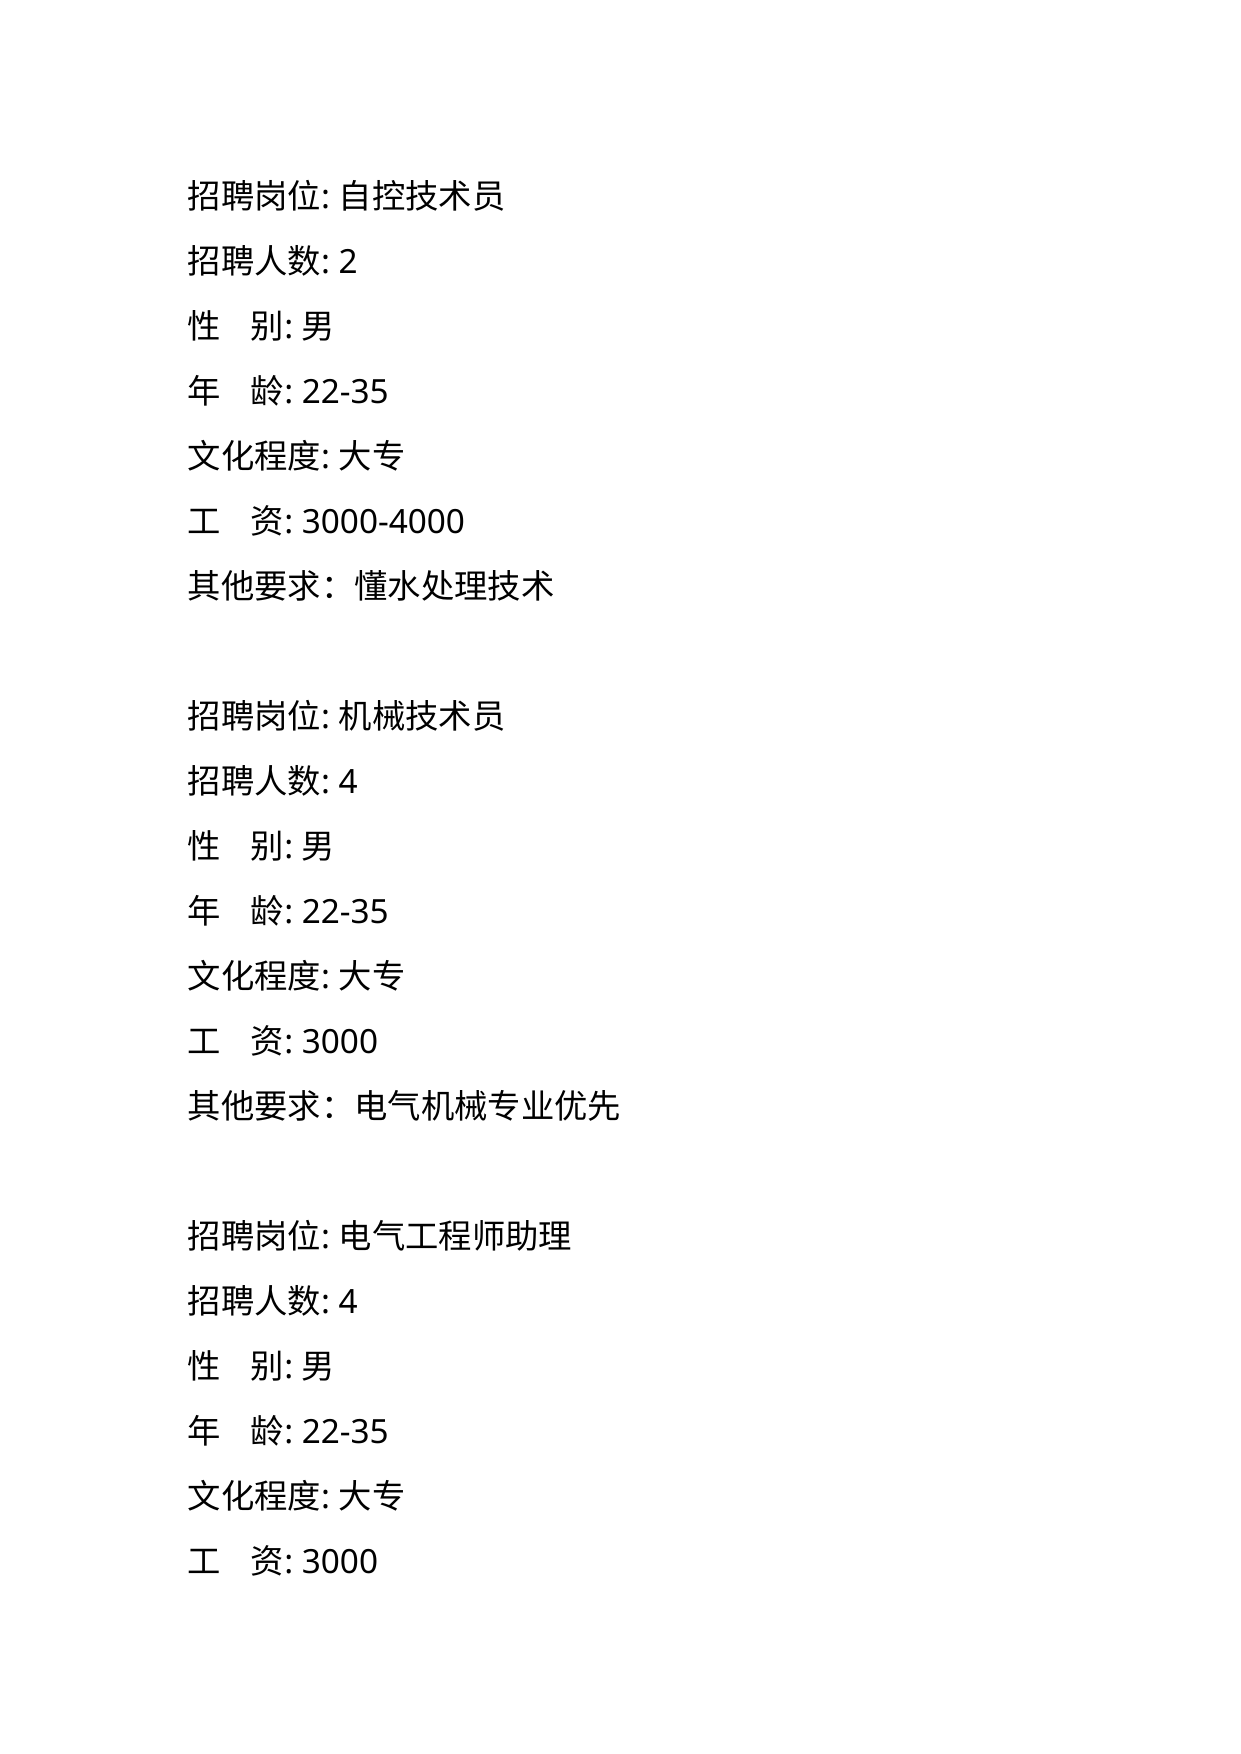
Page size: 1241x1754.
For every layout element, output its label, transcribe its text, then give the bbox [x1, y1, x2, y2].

text 文化程度: 大专 [187, 942, 1053, 1007]
text 文化程度: 大专 [187, 1462, 1053, 1527]
text 其他要求：电气机械专业优先 [187, 1072, 1053, 1137]
text 年 龄: 22-35 [187, 1397, 1053, 1462]
text 招聘人数: 4 [187, 747, 1053, 812]
text 文化程度: 大专 [187, 422, 1053, 487]
text 工 资: 3000 [187, 1007, 1053, 1072]
text 工 资: 3000-4000 [187, 487, 1053, 552]
text 其他要求：懂水处理技术 [187, 552, 1053, 617]
text 招聘人数: 4 [187, 1267, 1053, 1332]
text 工 资: 3000 [187, 1527, 1053, 1592]
text 招聘岗位: 自控技术员 [187, 162, 1053, 227]
text 招聘人数: 2 [187, 227, 1053, 292]
text 性 别: 男 [187, 812, 1053, 877]
text 年 龄: 22-35 [187, 877, 1053, 942]
text 性 别: 男 [187, 1332, 1053, 1397]
text 招聘岗位: 电气工程师助理 [187, 1202, 1053, 1267]
text 年 龄: 22-35 [187, 357, 1053, 422]
text 招聘岗位: 机械技术员 [187, 682, 1053, 747]
text 性 别: 男 [187, 292, 1053, 357]
